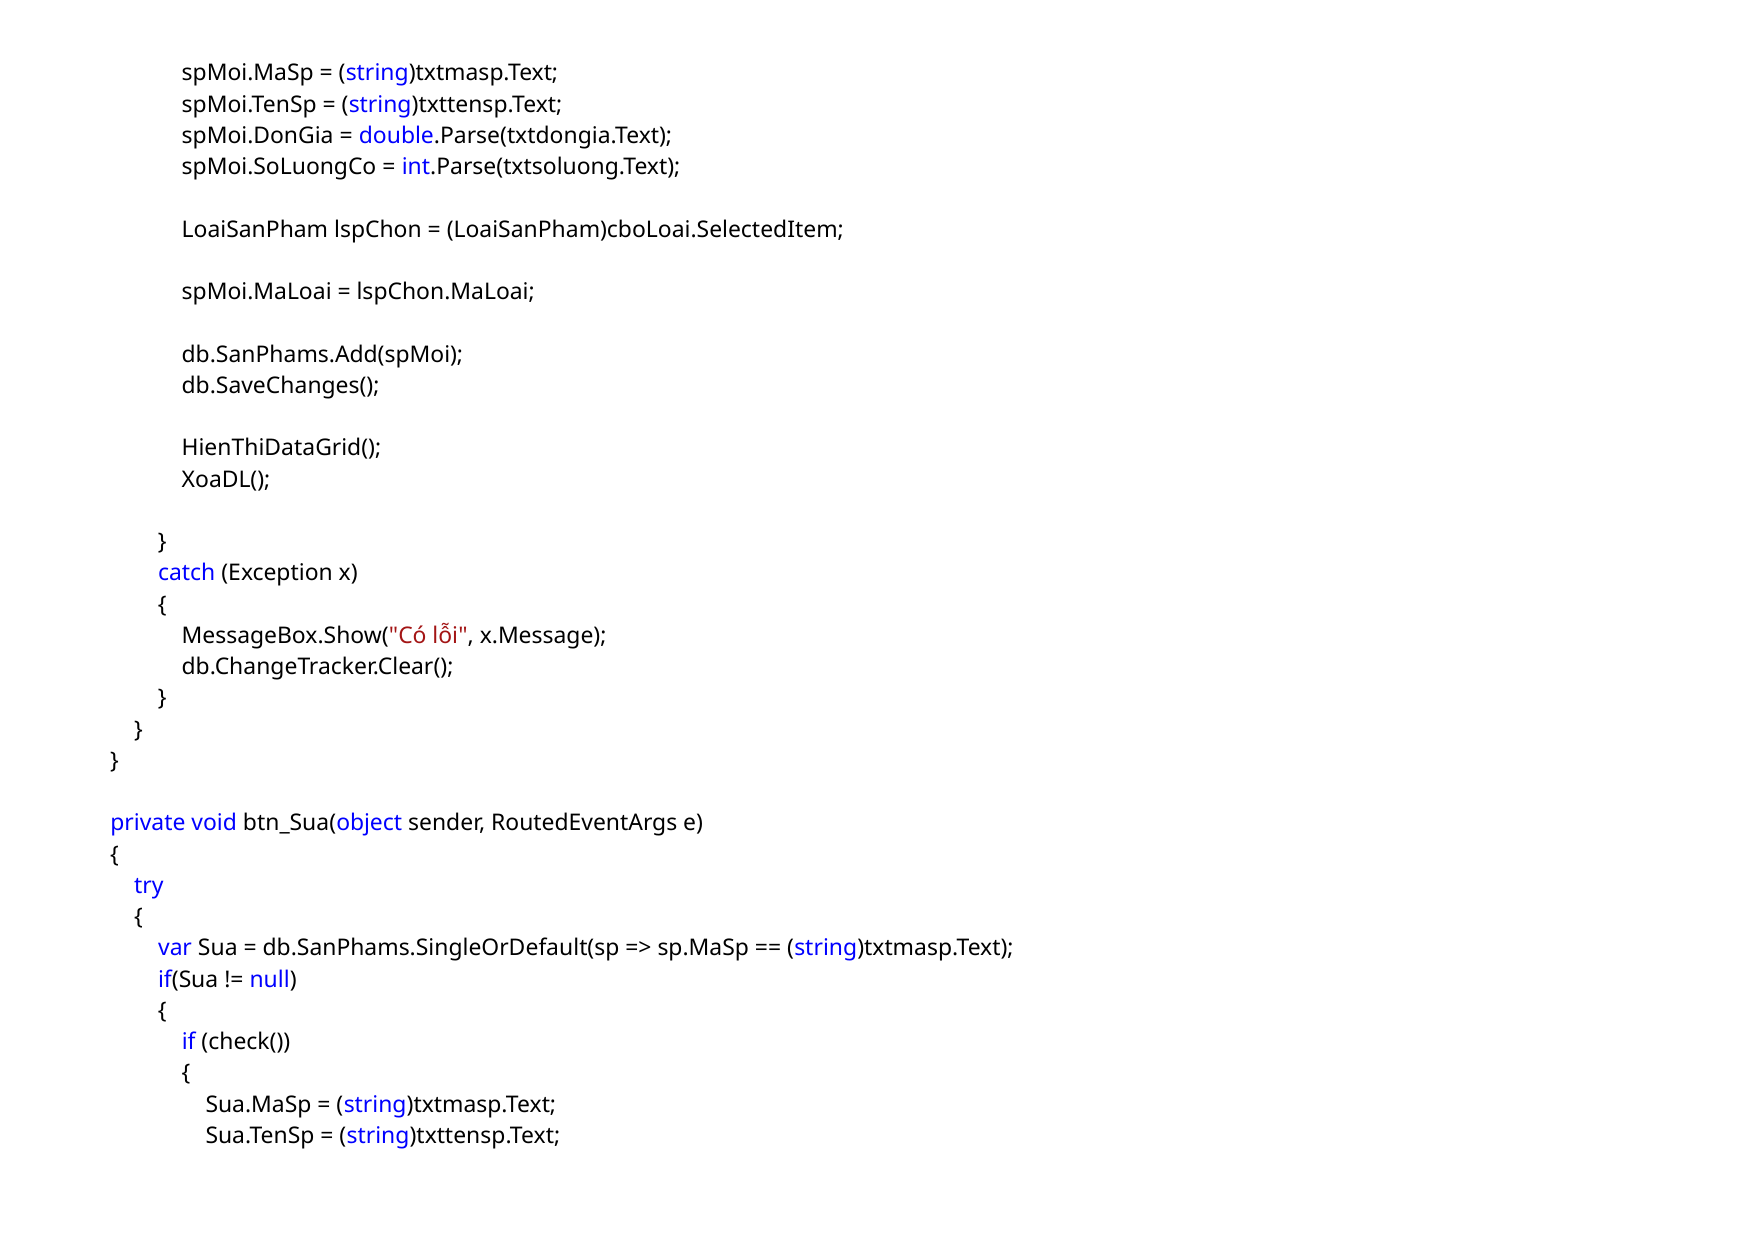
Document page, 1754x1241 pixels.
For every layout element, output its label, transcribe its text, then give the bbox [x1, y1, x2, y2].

text HienThiDataGrid(); [62, 431, 1704, 462]
text if (check()) [62, 1025, 1704, 1056]
text { [62, 900, 1704, 931]
text var Sua = db.SanPhams.SingleOrDefault(sp => sp.MaSp == (string)txtmasp.Text); [62, 931, 1704, 962]
text } [62, 744, 1704, 775]
text spMoi.MaSp = (string)txtmasp.Text; [62, 56, 1704, 87]
text { [62, 994, 1704, 1025]
text { [62, 837, 1704, 869]
text } [62, 712, 1704, 744]
text try [62, 869, 1704, 900]
text Sua.TenSp = (string)txttensp.Text; [62, 1119, 1704, 1150]
text LoaiSanPham lspChon = (LoaiSanPham)cboLoai.SelectedItem; [62, 212, 1704, 244]
text spMoi.TenSp = (string)txttensp.Text; [62, 87, 1704, 119]
text db.SanPhams.Add(spMoi); [62, 337, 1704, 369]
text spMoi.DonGia = double.Parse(txtdongia.Text); [62, 119, 1704, 150]
text { [62, 587, 1704, 619]
text if(Sua != null) [62, 962, 1704, 994]
text } [62, 525, 1704, 556]
text spMoi.SoLuongCo = int.Parse(txtsoluong.Text); [62, 150, 1704, 181]
text XoaDL(); [62, 462, 1704, 494]
text private void btn_Sua(object sender, RoutedEventArgs e) [62, 806, 1704, 837]
text { [62, 1056, 1704, 1087]
text catch (Exception x) [62, 556, 1704, 587]
text MessageBox.Show("Có lỗi", x.Message); [62, 619, 1704, 650]
text db.ChangeTracker.Clear(); [62, 650, 1704, 681]
text db.SaveChanges(); [62, 369, 1704, 400]
text Sua.MaSp = (string)txtmasp.Text; [62, 1087, 1704, 1119]
text spMoi.MaLoai = lspChon.MaLoai; [62, 275, 1704, 306]
text } [62, 681, 1704, 712]
